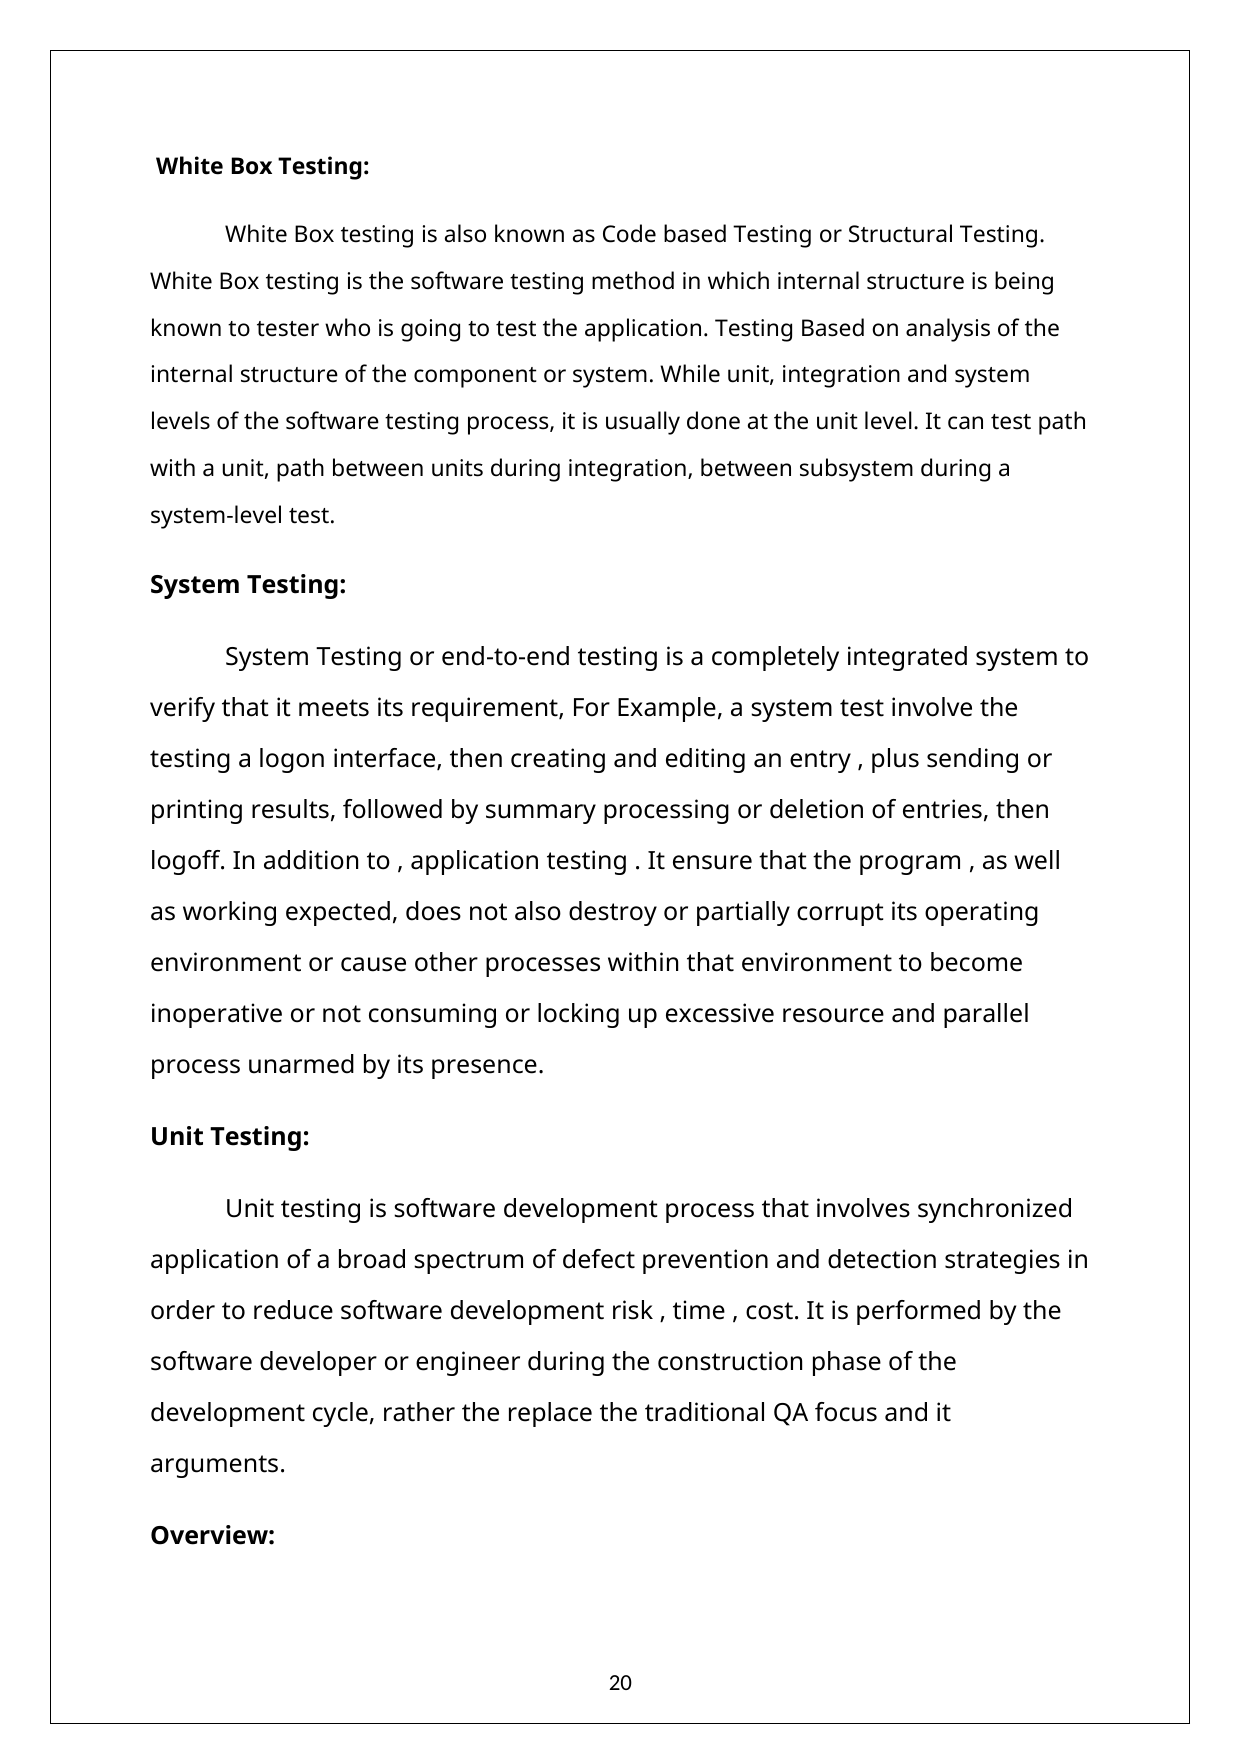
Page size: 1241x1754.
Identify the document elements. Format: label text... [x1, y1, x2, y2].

text White Box testing is also known as Code based Testing or Structural Testing. White Box testing is the software testing method in which internal structure is being known to tester who is going to test the application. Testing Based on analysis of the internal structure of the component or system. While unit, integration and system levels of the software testing process, it is usually done at the unit level. It can test path with a unit, path between units during integration, between subsystem during a system-level test. [150, 218, 1090, 530]
text White Box Testing: [150, 150, 1090, 181]
text System Testing: [150, 567, 1090, 601]
text Unit Testing: [150, 1119, 1090, 1153]
text System Testing or end-to-end testing is a completely integrated system to verify that it meets its requirement, For Example, a system test involve the testing a logon interface, then creating and editing an entry , plus sending or printing results, followed by summary processing or deletion of entries, then logoff. In addition to , application testing . It ensure that the program , as well as working expected, does not also destroy or partially corrupt its operating environment or cause other processes within that environment to become inoperative or not consuming or locking up excessive resource and parallel process unarmed by its presence. [150, 638, 1090, 1081]
text Unit testing is software development process that involves synchronized application of a broad spectrum of defect prevention and detection strategies in order to reduce software development risk , time , cost. It is performed by the software developer or engineer during the construction phase of the development cycle, rather the replace the traditional QA focus and it arguments. [150, 1191, 1090, 1480]
text Overview: [150, 1518, 1090, 1552]
